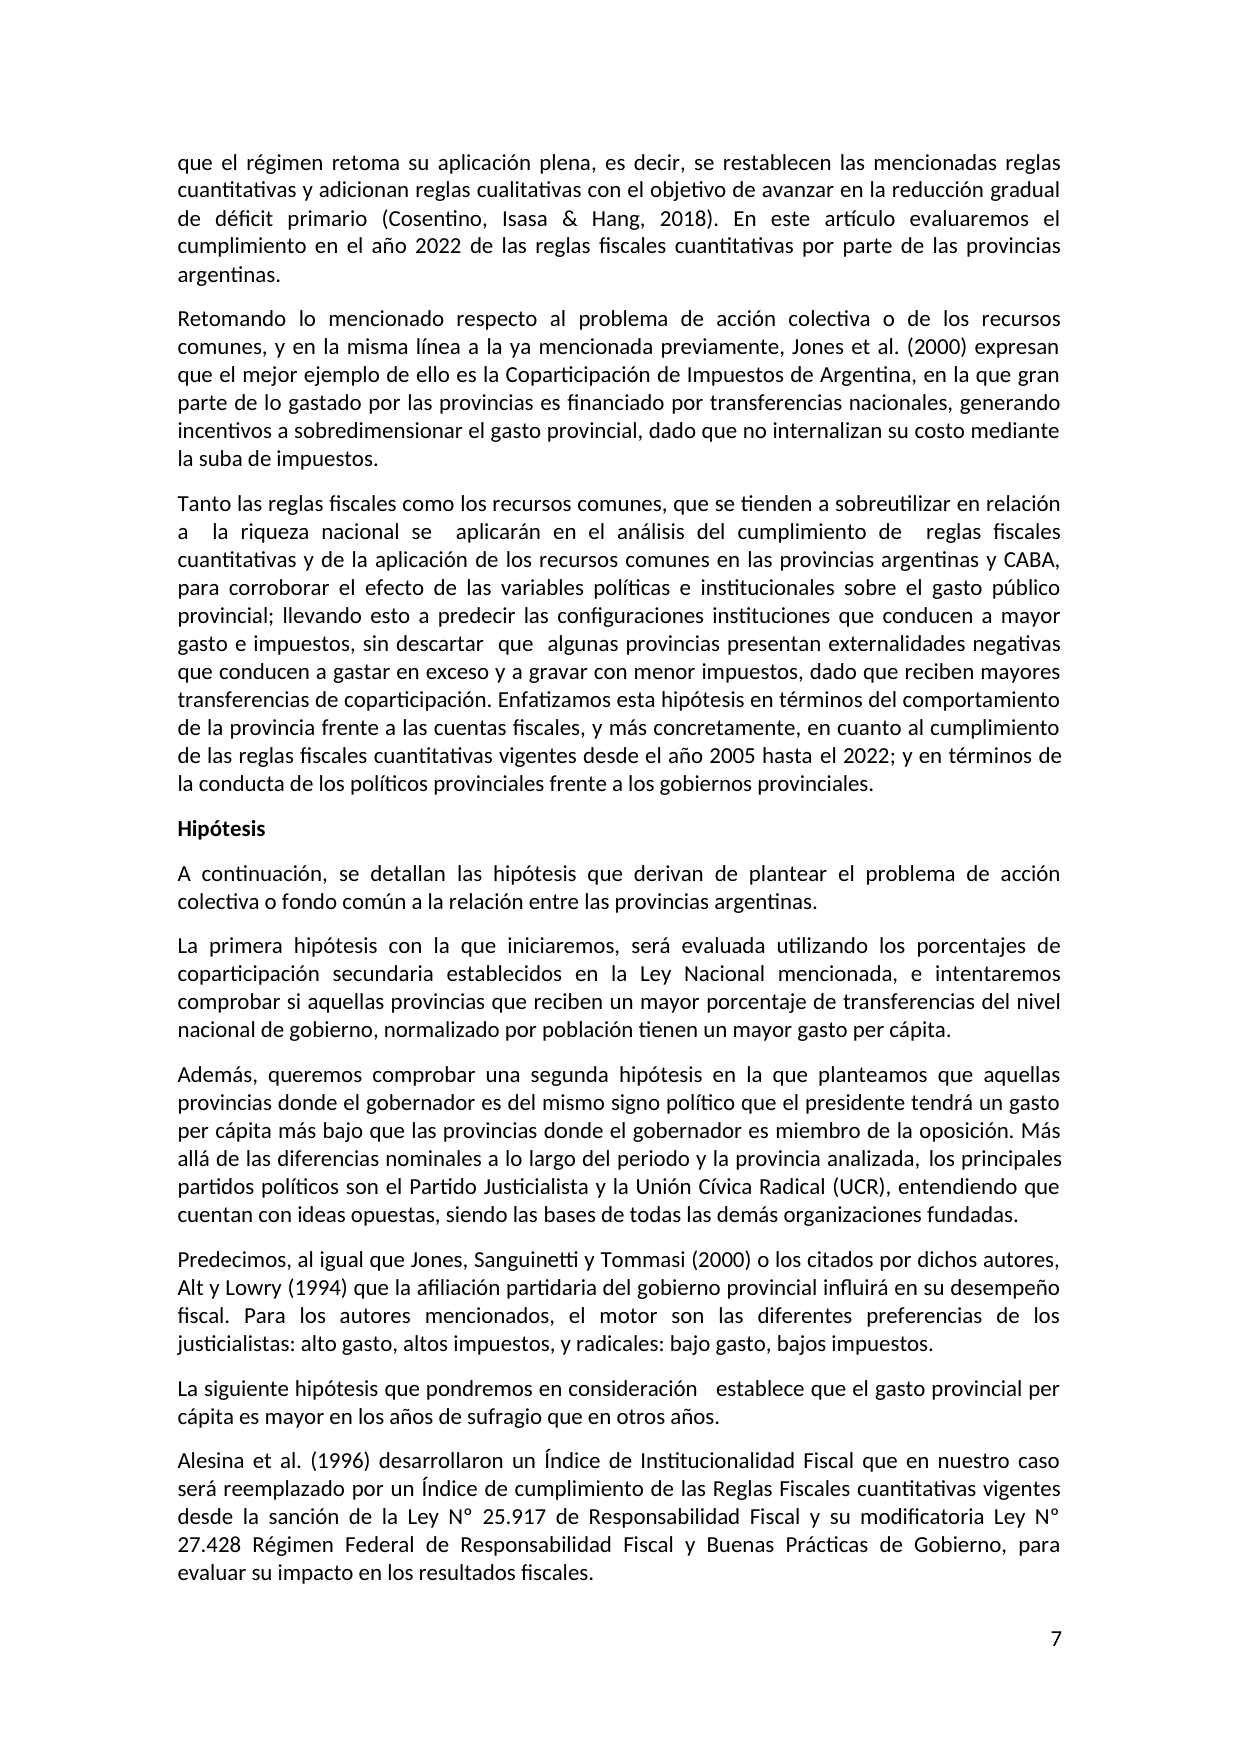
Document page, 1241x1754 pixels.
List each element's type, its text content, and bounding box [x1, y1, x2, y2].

text A continuación, se detallan las hipótesis que derivan de plantear el problema de acción colectiva o fondo común a la relación entre las provincias argentinas. [177, 859, 1062, 915]
text La primera hipótesis con la que iniciaremos, será evaluada utilizando los porcentajes de coparticipación secundaria establecidos en la Ley Nacional mencionada, e intentaremos comprobar si aquellas provincias que reciben un mayor porcentaje de transferencias del nivel nacional de gobierno, normalizado por población tienen un mayor gasto per cápita. [177, 931, 1062, 1043]
text Además, queremos comprobar una segunda hipótesis en la que planteamos que aquellas provincias donde el gobernador es del mismo signo político que el presidente tendrá un gasto per cápita más bajo que las provincias donde el gobernador es miembro de la oposición. Más allá de las diferencias nominales a lo largo del periodo y la provincia analizada, los principales partidos políticos son el Partido Justicialista y la Unión Cívica Radical (UCR), entendiendo que cuentan con ideas opuestas, siendo las bases de todas las demás organizaciones fundadas. [177, 1060, 1062, 1228]
text Retomando lo mencionado respecto al problema de acción colectiva o de los recursos comunes, y en la misma línea a la ya mencionada previamente, Jones et al. (2000) expresan que el mejor ejemplo de ello es la Coparticipación de Impuestos de Argentina, en la que gran parte de lo gastado por las provincias es financiado por transferencias nacionales, generando incentivos a sobredimensionar el gasto provincial, dado que no internalizan su costo mediante la suba de impuestos. [177, 304, 1062, 472]
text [177, 148, 1062, 288]
text La siguiente hipótesis que pondremos en consideración establece que el gasto provincial per cápita es mayor en los años de sufragio que en otros años. [177, 1374, 1062, 1430]
text Alesina et al. (1996) desarrollaron un Índice de Institucionalidad Fiscal que en nuestro caso será reemplazado por un Índice de cumplimiento de las Reglas Fiscales cuantitativas vigentes desde la sanción de la Ley Nº 25.917 de Responsabilidad Fiscal y su modificatoria Ley Nº 27.428 Régimen Federal de Responsabilidad Fiscal y Buenas Prácticas de Gobierno, para evaluar su impacto en los resultados fiscales. [177, 1446, 1062, 1587]
text Predecimos, al igual que Jones, Sanguinetti y Tommasi (2000) o los citados por dichos autores, Alt y Lowry (1994) que la afiliación partidaria del gobierno provincial influirá en su desempeño fiscal. Para los autores mencionados, el motor son las diferentes preferencias de los justicialistas: alto gasto, altos impuestos, y radicales: bajo gasto, bajos impuestos. [177, 1245, 1062, 1357]
text Tanto las reglas fiscales como los recursos comunes, que se tienden a sobreutilizar en relación a la riqueza nacional se aplicarán en el análisis del cumplimiento de reglas fiscales cuantitativas y de la aplicación de los recursos comunes en las provincias argentinas y CABA, para corroborar el efecto de las variables políticas e institucionales sobre el gasto público provincial; llevando esto a predecir las configuraciones instituciones que conducen a mayor gasto e impuestos, sin descartar que algunas provincias presentan externalidades negativas que conducen a gastar en exceso y a gravar con menor impuestos, dado que reciben mayores transferencias de coparticipación. Enfatizamos esta hipótesis en términos del comportamiento de la provincia frente a las cuentas fiscales, y más concretamente, en cuanto al cumplimiento de las reglas fiscales cuantitativas vigentes desde el año 2005 hasta el 2022; y en términos de la conducta de los políticos provinciales frente a los gobiernos provinciales. [177, 489, 1062, 797]
text Hipótesis [177, 814, 1062, 842]
